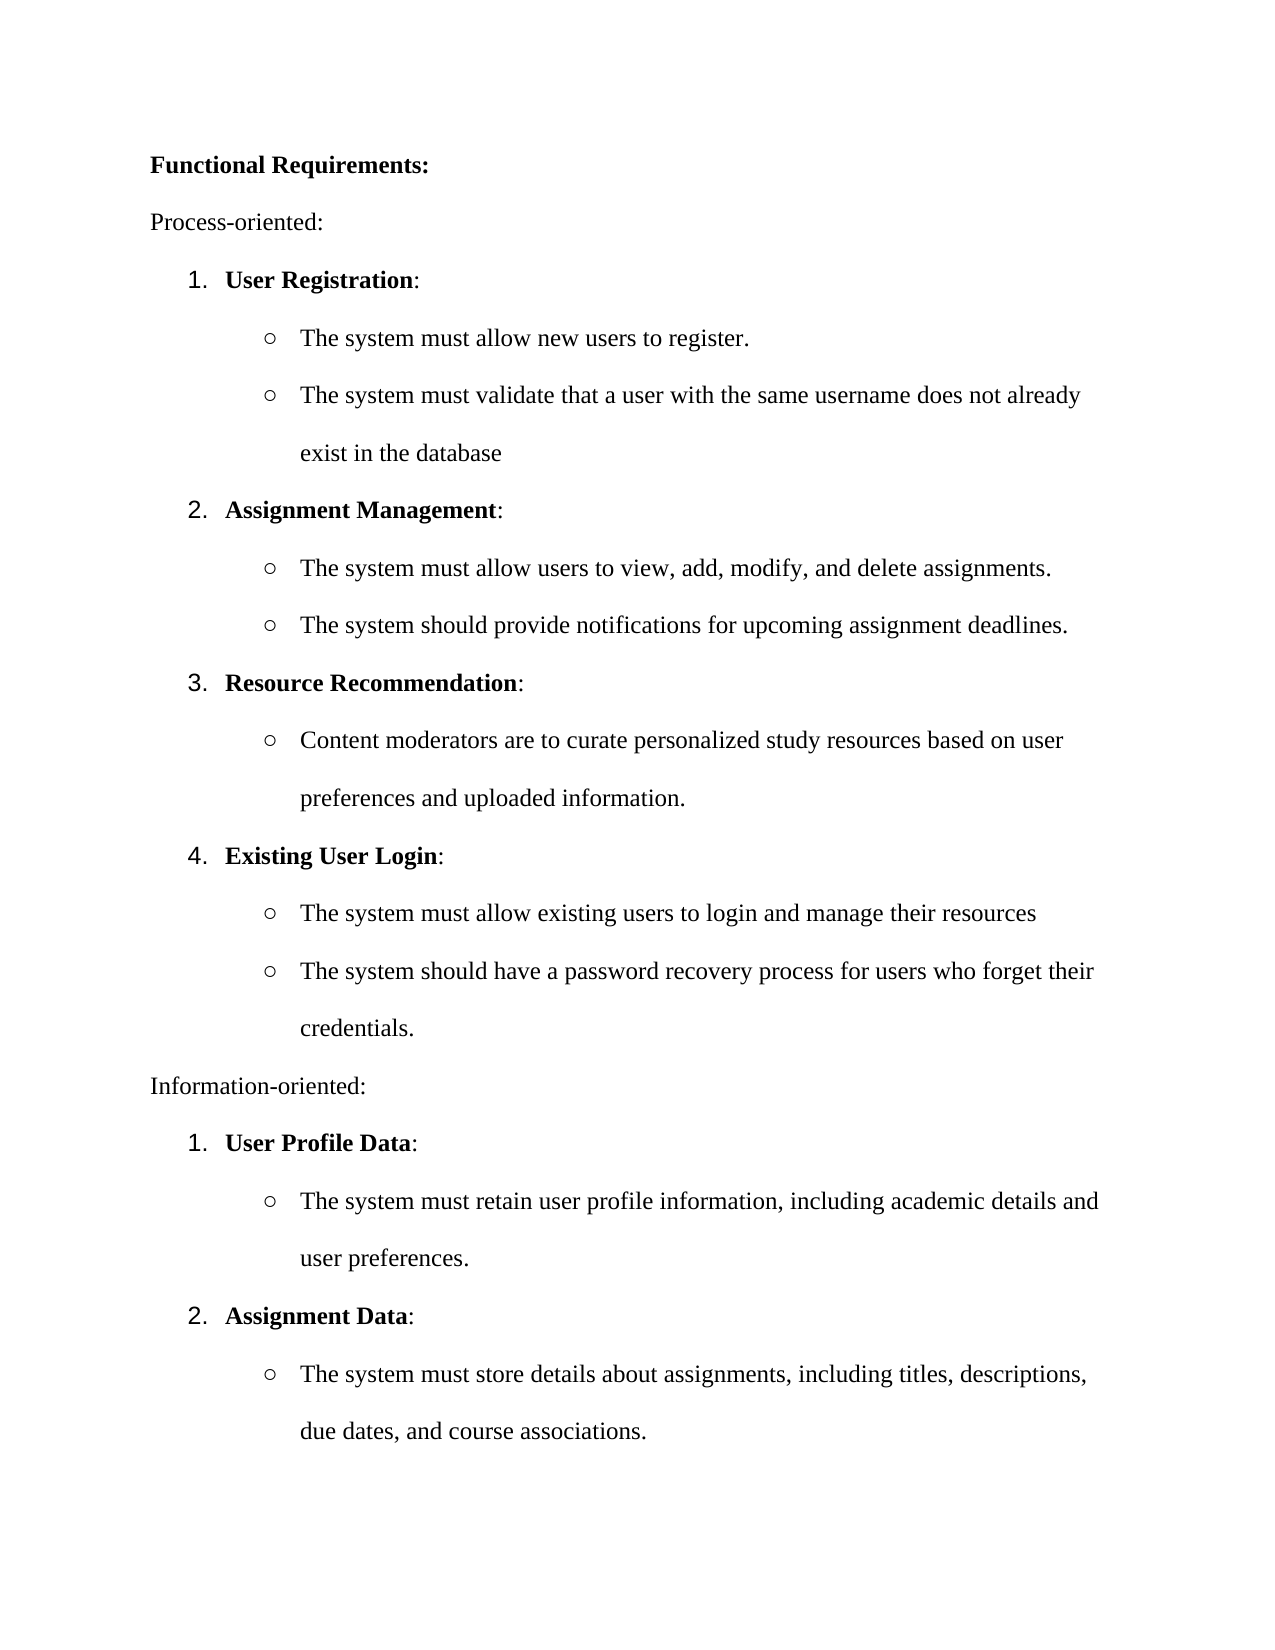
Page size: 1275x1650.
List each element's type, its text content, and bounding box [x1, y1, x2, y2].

text Functional Requirements: [150, 150, 1125, 179]
list Existing User Login: [187, 841, 1125, 869]
list The system should have a password recovery process for users who forget their credentials. [262, 956, 1125, 1042]
list The system must store details about assignments, including titles, descriptions, due dates, and course associations. [262, 1359, 1125, 1445]
list The system should provide notifications for upcoming assignment deadlines. [262, 610, 1125, 639]
list The system must allow users to view, add, modify, and delete assignments. [262, 553, 1125, 582]
list Assignment Data: [187, 1301, 1125, 1330]
list The system must allow new users to register. [262, 323, 1125, 351]
list Content moderators are to curate personalized study resources based on user preferences and uploaded information. [262, 726, 1125, 812]
list The system must validate that a user with the same username does not already exist in the database [262, 380, 1125, 466]
list Resource Recommendation: [187, 668, 1125, 697]
list The system must allow existing users to login and manage their resources [262, 898, 1125, 927]
text Information-oriented: [150, 1071, 1125, 1099]
text Process-oriented: [150, 207, 1125, 236]
list User Profile Data: [187, 1128, 1125, 1157]
list The system must retain user profile information, including academic details and user preferences. [262, 1186, 1125, 1272]
list Assignment Management: [187, 495, 1125, 524]
list User Registration: [187, 265, 1125, 294]
